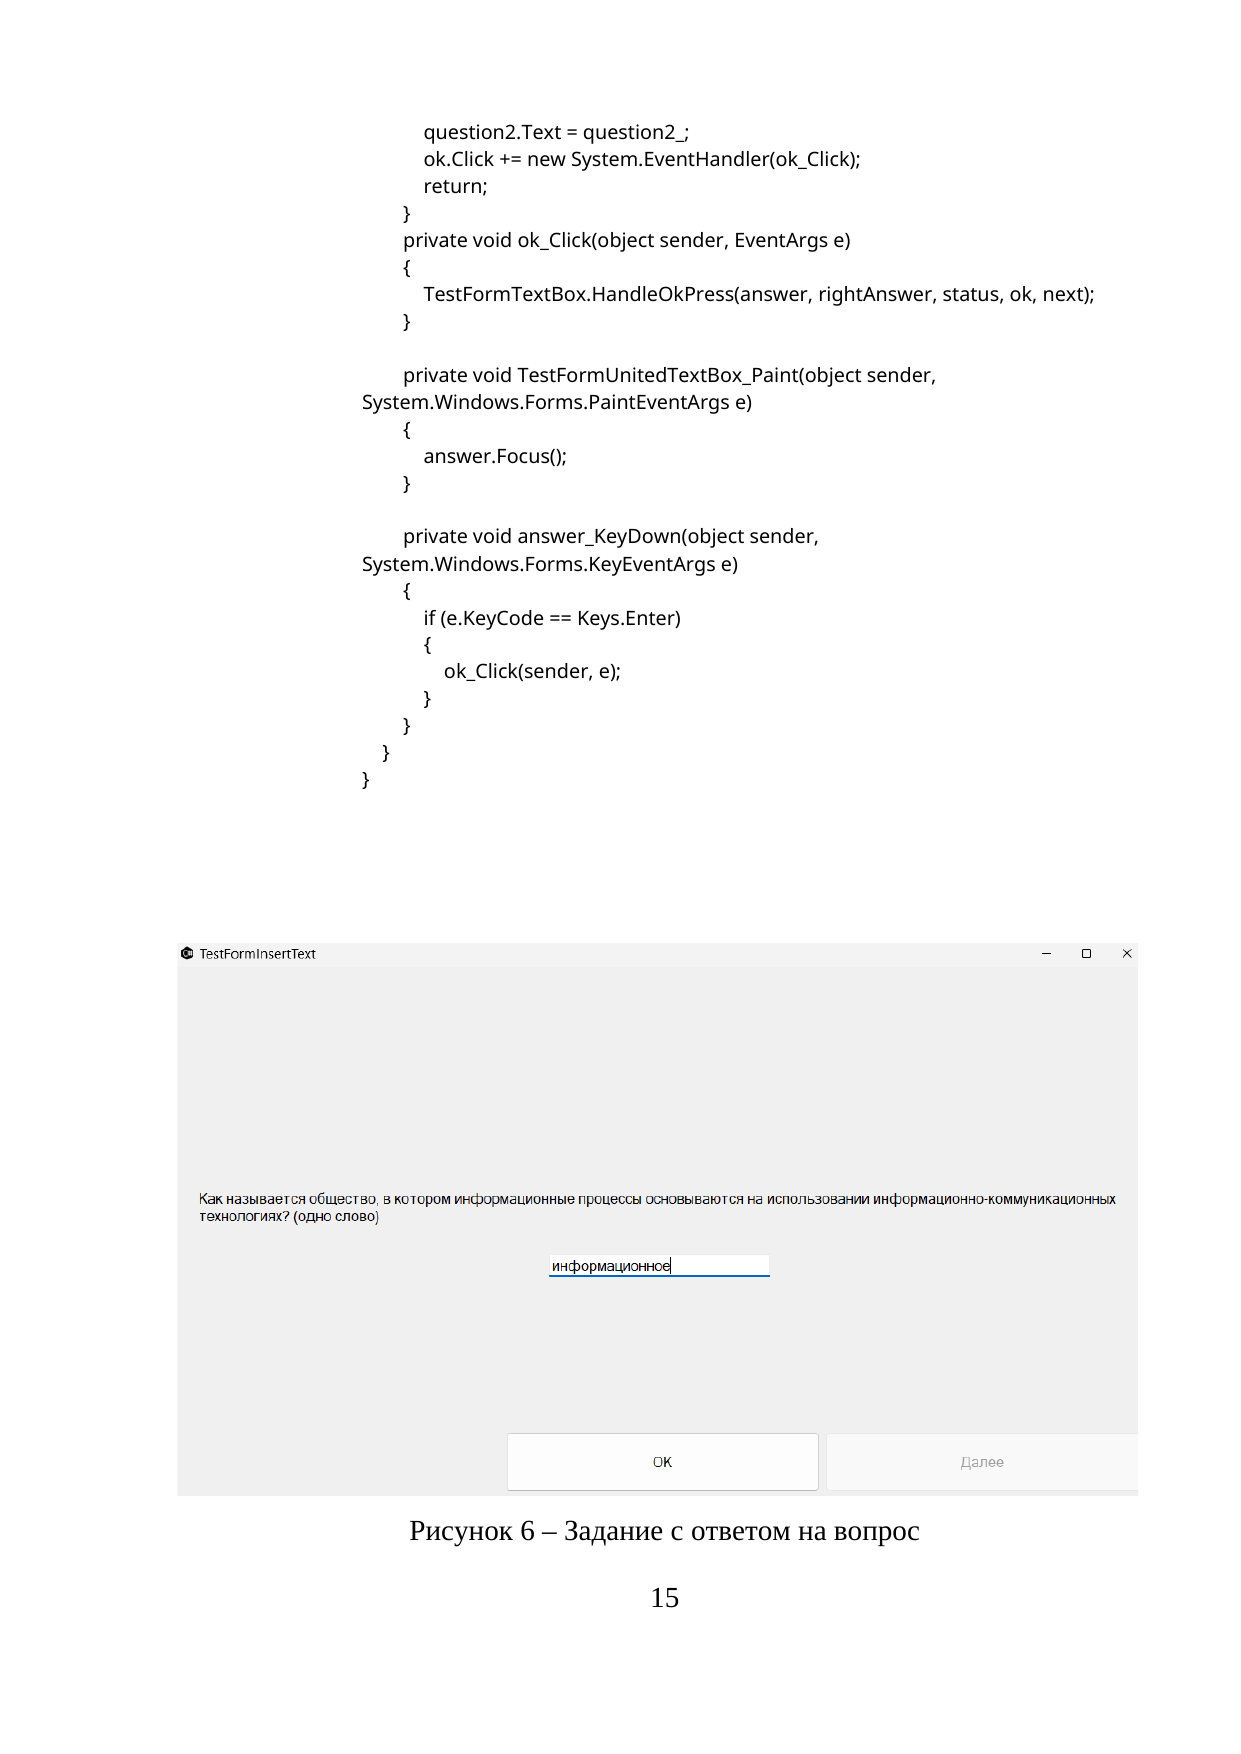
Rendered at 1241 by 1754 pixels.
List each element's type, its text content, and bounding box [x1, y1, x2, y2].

text } [362, 307, 1152, 334]
text question2.Text = question2_; [362, 118, 1152, 145]
text } [362, 712, 1152, 739]
text { [362, 253, 1152, 280]
text { [362, 631, 1152, 658]
text } [362, 739, 1152, 766]
text Рисунок 6 – Задание с ответом на вопрос [177, 1513, 1152, 1546]
text ok.Click += new System.EventHandler(ok_Click); [362, 145, 1152, 172]
text private void TestFormUnitedTextBox_Paint(object sender, System.Windows.Forms.PaintEventArgs e) [362, 361, 1152, 415]
text } [362, 199, 1152, 226]
text } [362, 685, 1152, 712]
text } [362, 766, 1152, 793]
text { [362, 577, 1152, 604]
text ok_Click(sender, e); [362, 658, 1152, 685]
text return; [362, 172, 1152, 199]
text } [362, 469, 1152, 496]
text answer.Focus(); [362, 442, 1152, 469]
picture [177, 943, 1139, 1496]
text private void ok_Click(object sender, EventArgs e) [362, 226, 1152, 253]
text if (e.KeyCode == Keys.Enter) [362, 604, 1152, 631]
text private void answer_KeyDown(object sender, System.Windows.Forms.KeyEventArgs e) [362, 523, 1152, 577]
text { [362, 415, 1152, 442]
text TestFormTextBox.HandleOkPress(answer, rightAnswer, status, ok, next); [362, 280, 1152, 307]
